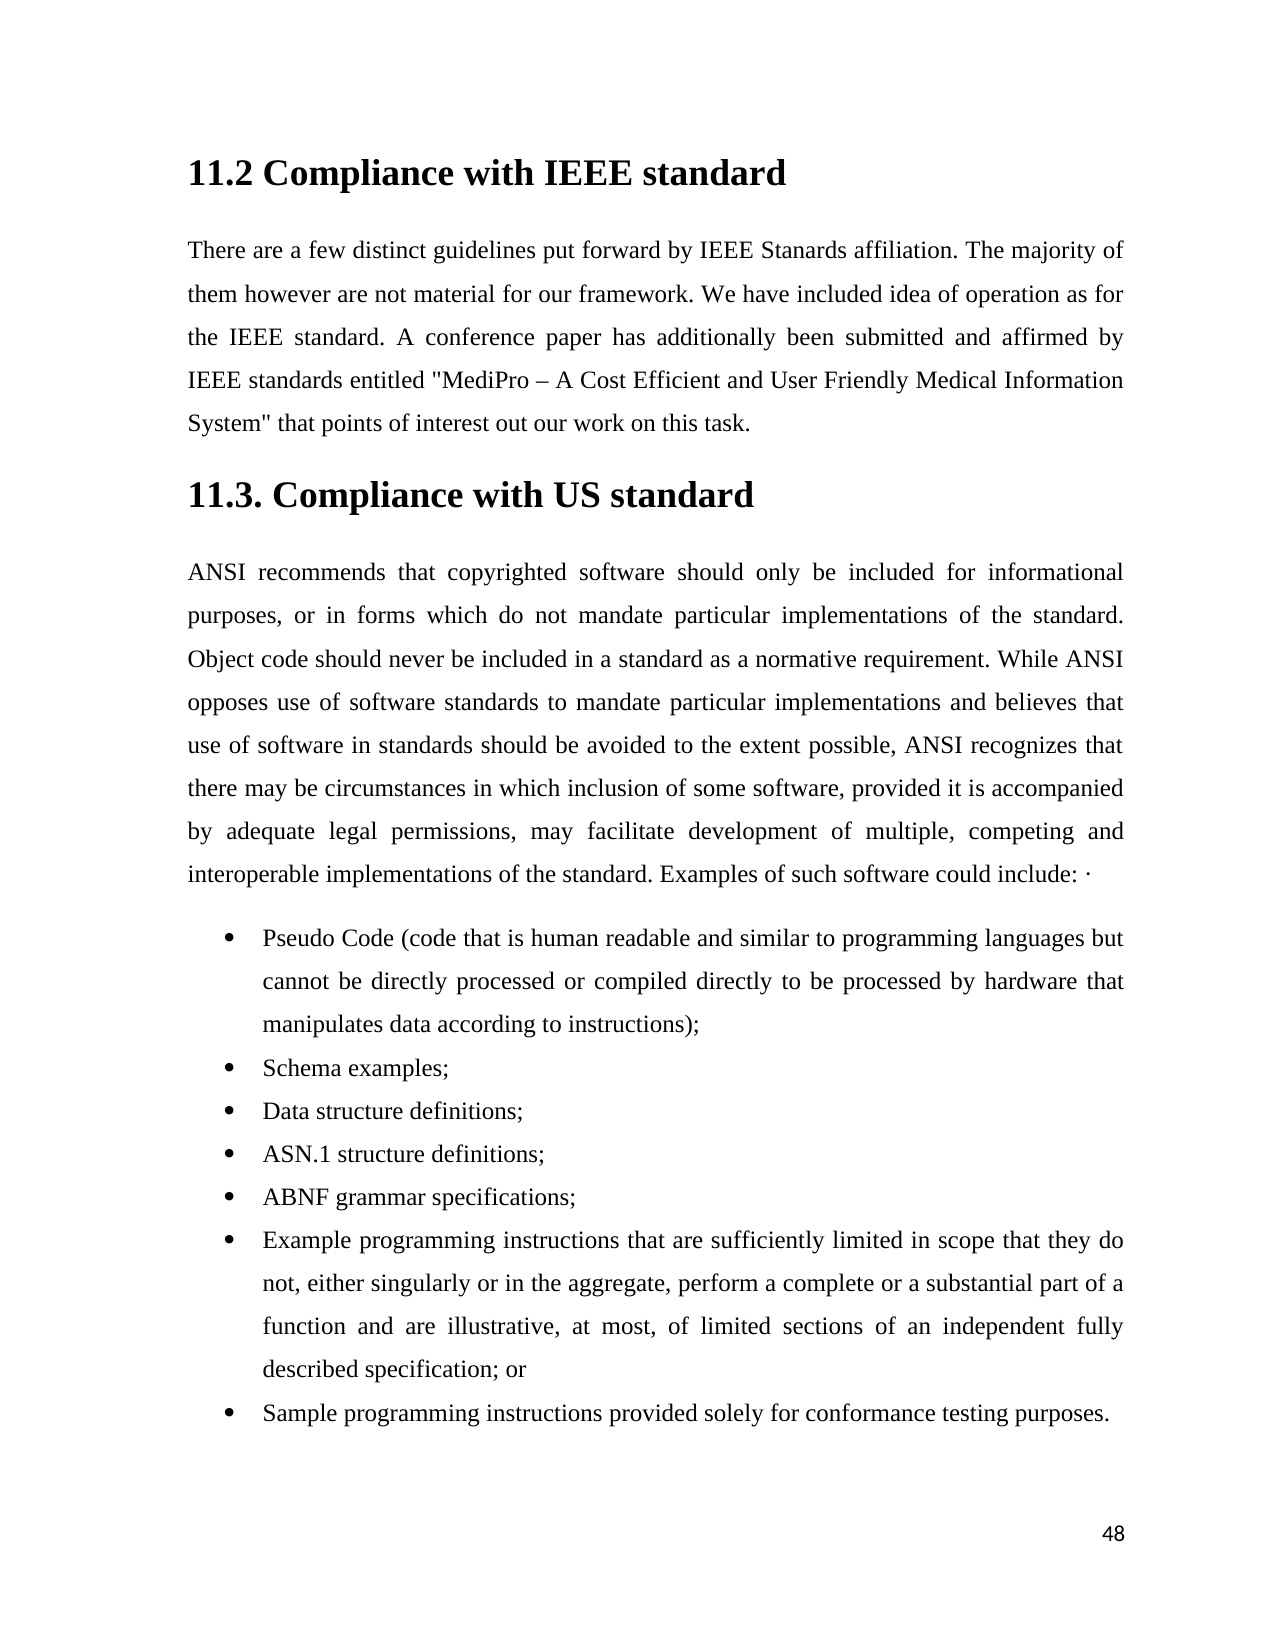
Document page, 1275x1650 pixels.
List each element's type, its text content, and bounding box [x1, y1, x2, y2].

text 11.3. Compliance with US standard [187, 472, 1125, 515]
text ANSI recommends that copyrighted software should only be included for informational purposes, or in forms which do not mandate particular implementations of the standard. Object code should never be included in a standard as a normative requirement. While ANSI opposes use of software standards to mandate particular implementations and believes that use of software in standards should be avoided to the extent possible, ANSI recognizes that there may be circumstances in which inclusion of some software, provided it is accompanied by adequate legal permissions, may facilitate development of multiple, competing and interoperable implementations of the standard. Examples of such software could include: · [187, 557, 1125, 888]
list Data structure definitions; [225, 1096, 1125, 1124]
list ASN.1 structure definitions; [225, 1139, 1125, 1168]
list Example programming instructions that are sufficiently limited in scope that they do not, either singularly or in the aggregate, perform a complete or a substantial part of a function and are illustrative, at most, of limited sections of an independent fully described specification; or [225, 1225, 1125, 1383]
list Sample programming instructions provided solely for conformance testing purposes. [225, 1398, 1125, 1426]
text There are a few distinct guidelines put forward by IEEE Stanards affiliation. The majority of them however are not material for our framework. We have included idea of operation as for the IEEE standard. A conference paper has additionally been submitted and affirmed by IEEE standards entitled "MediPro – A Cost Efficient and User Friendly Medical Information System" that points of interest out our work on this task. [187, 236, 1125, 437]
text 11.2 Compliance with IEEE standard [187, 150, 1125, 193]
list Schema examples; [225, 1053, 1125, 1081]
list Pseudo Code (code that is human readable and similar to programming languages but cannot be directly processed or compiled directly to be processed by hardware that manipulates data according to instructions); [225, 923, 1125, 1038]
list ABNF grammar specifications; [225, 1182, 1125, 1211]
